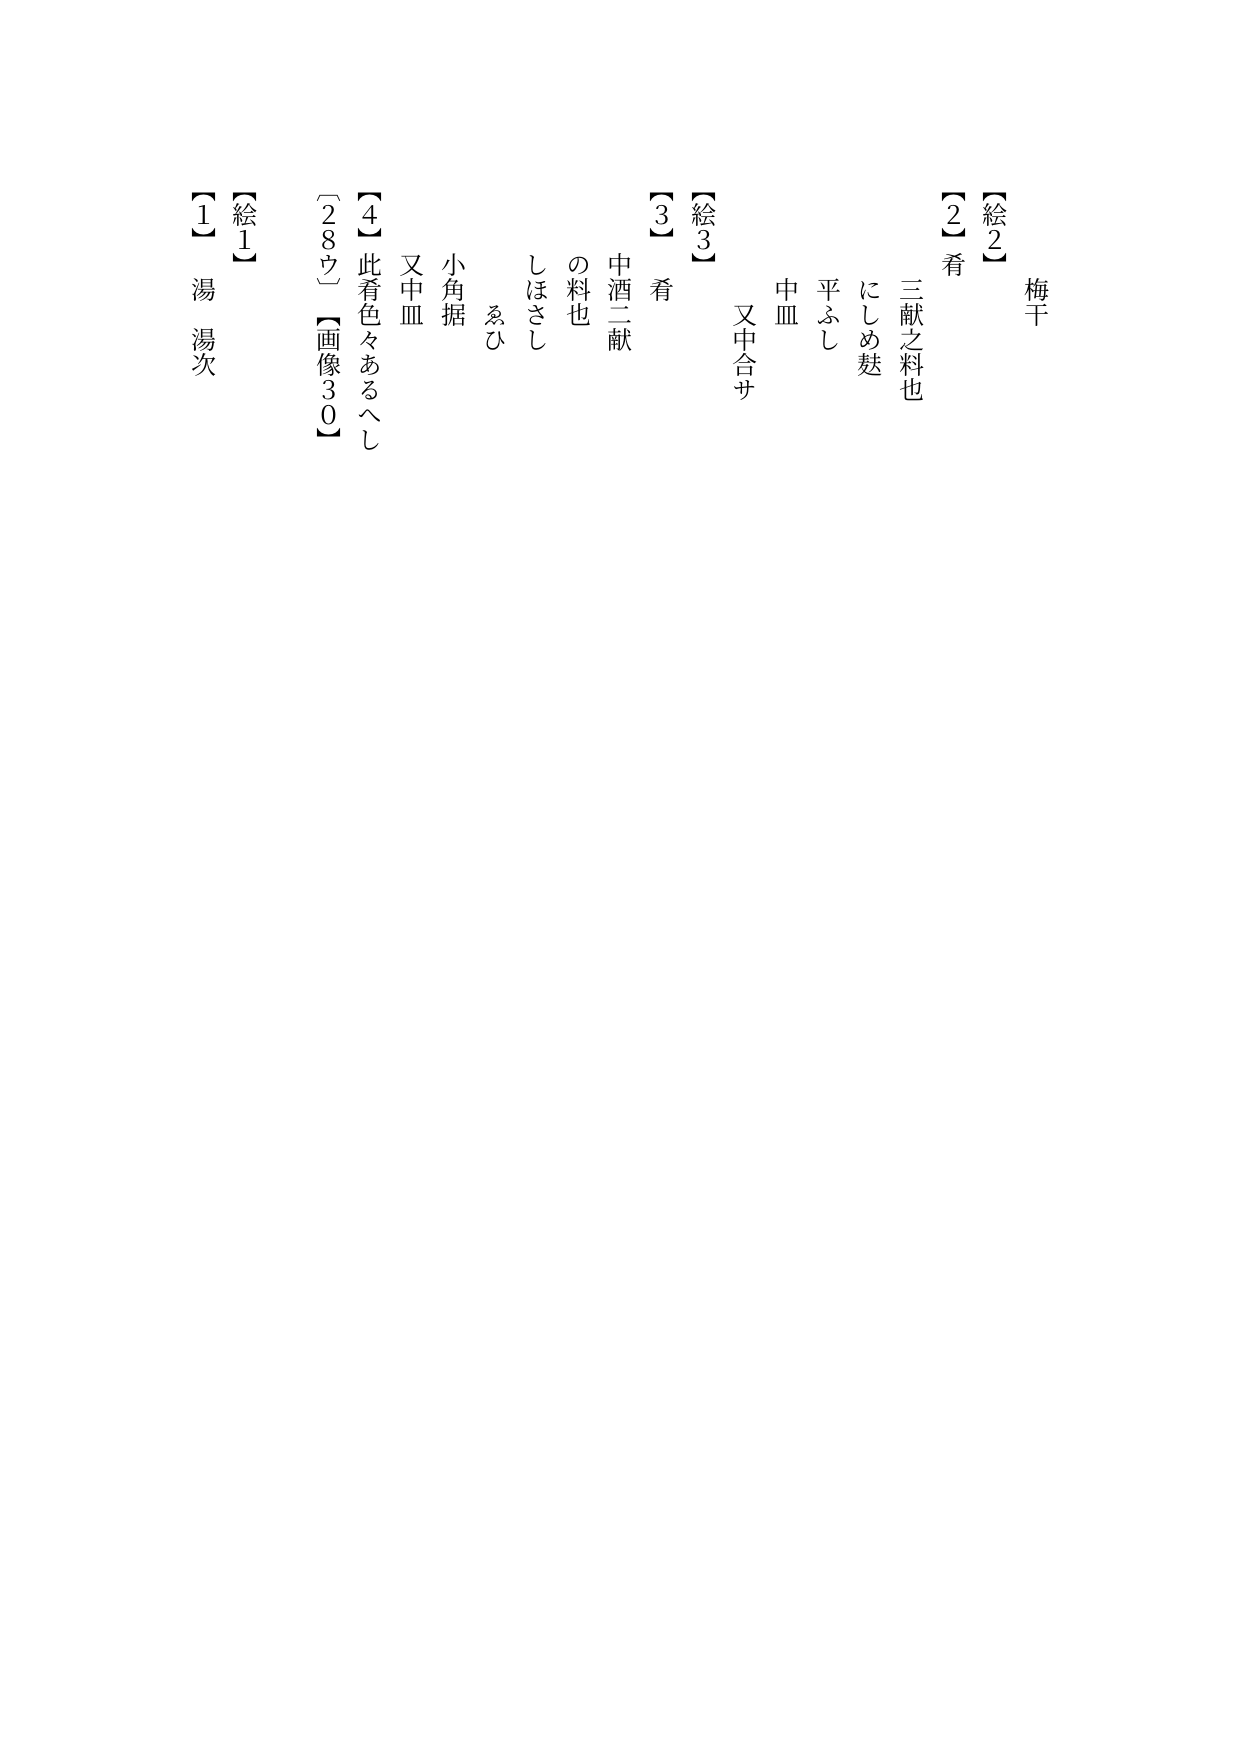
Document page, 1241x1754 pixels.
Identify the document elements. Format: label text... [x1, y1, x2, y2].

list にしめ麸 [849, 252, 891, 1547]
list しほさし [516, 252, 558, 1547]
list 小角据 [433, 252, 474, 1547]
list の料也 [558, 252, 599, 1547]
text 【絵３】 [683, 177, 724, 1547]
list 湯 湯次 [183, 177, 224, 1547]
list 又中合サ [724, 252, 766, 1547]
list 平ふし [808, 252, 849, 1547]
list ゑひ [474, 252, 516, 1547]
list 又中皿 [391, 252, 433, 1547]
text 【絵１】 [224, 177, 266, 1547]
list 中酒二献 [599, 252, 641, 1547]
list 肴 [641, 177, 683, 1547]
text 【４】此肴色々あるへし [349, 177, 391, 1547]
text 【２】肴 [933, 177, 974, 1547]
list 中皿 [766, 252, 808, 1547]
text 〔２８ウ〕【画像３０】 [308, 177, 349, 1547]
list 三献之料也 [891, 252, 933, 1547]
text 【絵２】 [974, 177, 1016, 1547]
text 梅干 [1016, 177, 1058, 1547]
